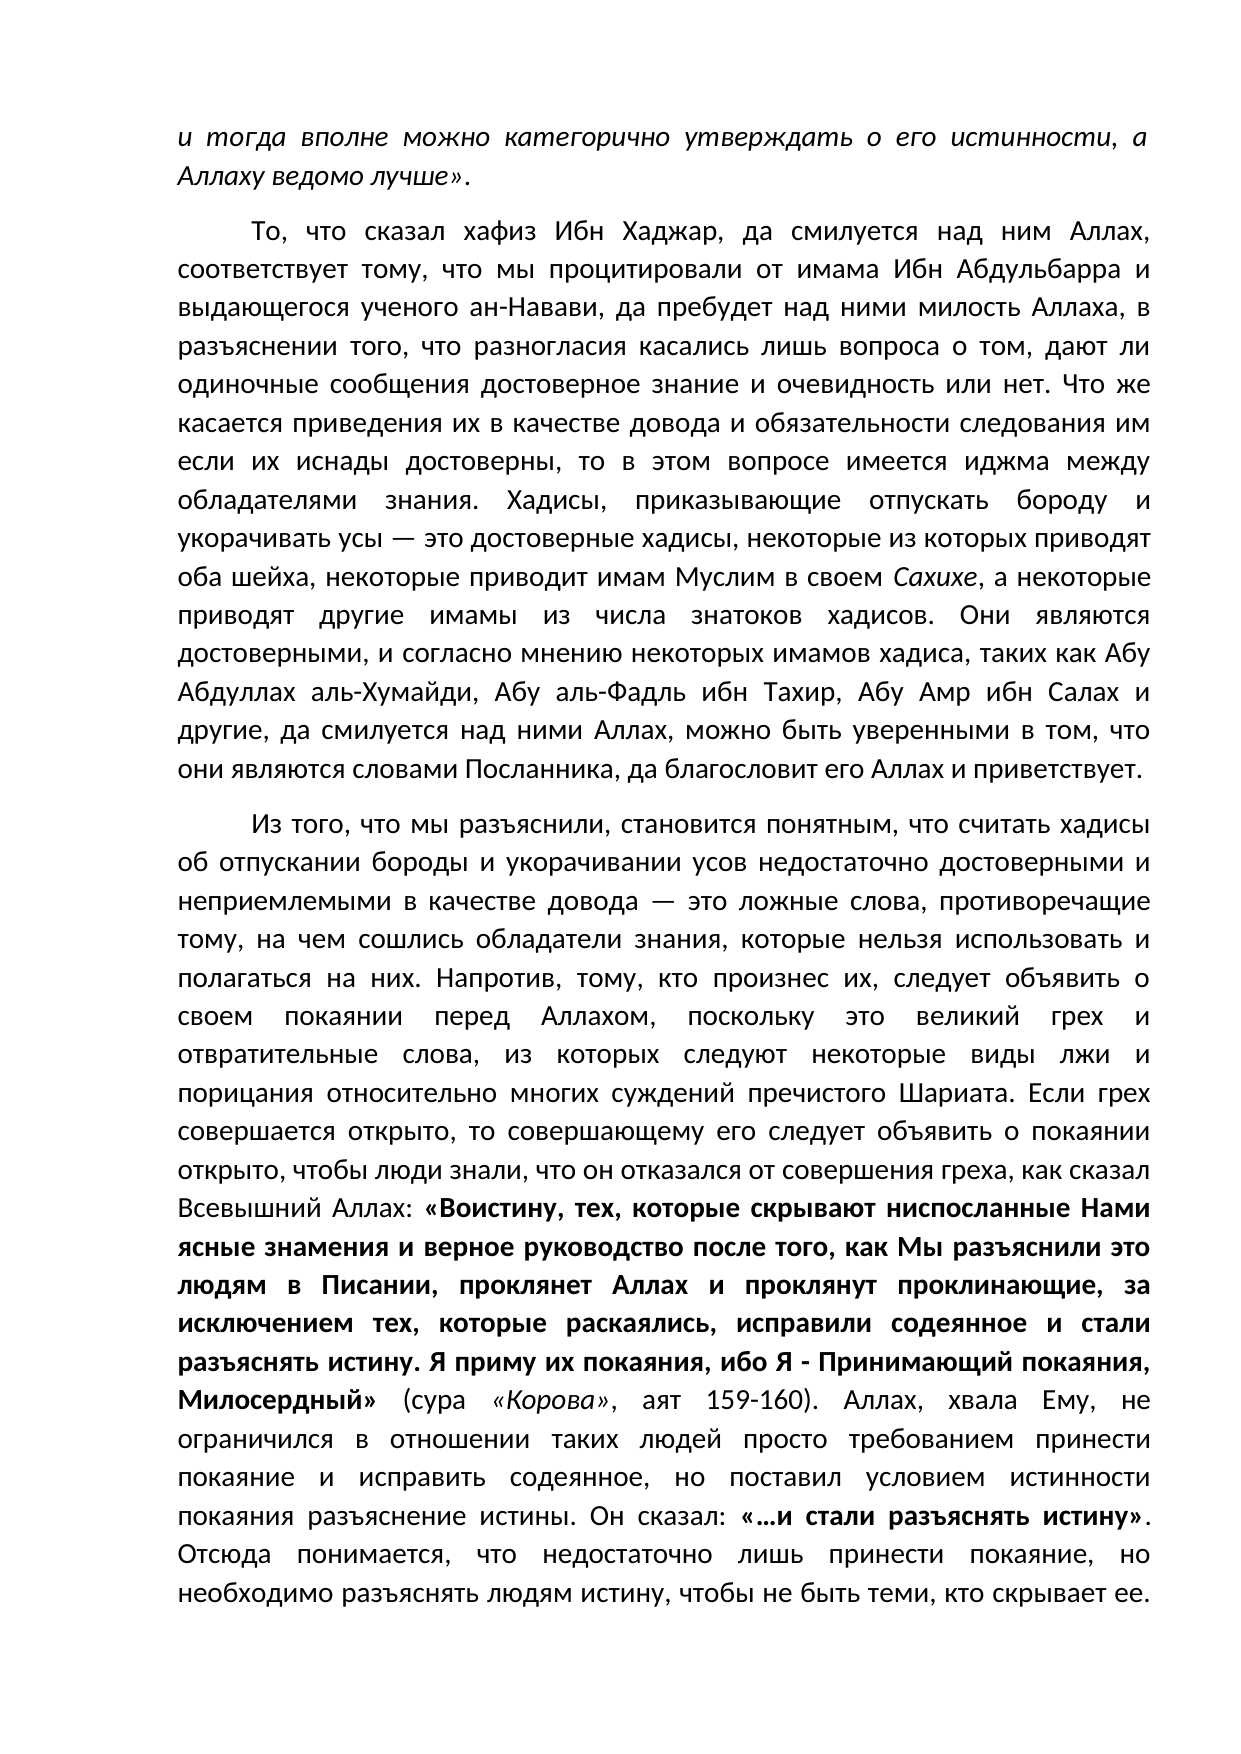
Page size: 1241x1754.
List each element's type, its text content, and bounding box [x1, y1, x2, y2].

text То, что сказал хафиз Ибн Хаджар, да смилуется над ним Аллах, соответствует тому, что мы процитировали от имама Ибн Абдульбарра и выдающегося ученого ан-Навави, да пребудет над ними милость Аллаха, в разъяснении того, что разногласия касались лишь вопроса о том, дают ли одиночные сообщения достоверное знание и очевидность или нет. Что же касается приведения их в качестве довода и обязательности следования им если их иснады достоверны, то в этом вопросе имеется иджма между обладателями знания. Хадисы, приказывающие отпускать бороду и укорачивать усы — это достоверные хадисы, некоторые из которых приводят оба шейха, некоторые приводит имам Муслим в своем Сахихе, а некоторые приводят другие имамы из числа знатоков хадисов. Они являются достоверными, и согласно мнению некоторых имамов хадиса, таких как Абу Абдуллах аль-Хумайди, Абу аль-Фадль ибн Тахир, Абу Амр ибн Салах и другие, да смилуется над ними Аллах, можно быть уверенными в том, что они являются словами Посланника, да благословит его Аллах и приветствует. [177, 212, 1152, 785]
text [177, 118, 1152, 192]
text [177, 805, 1152, 1609]
